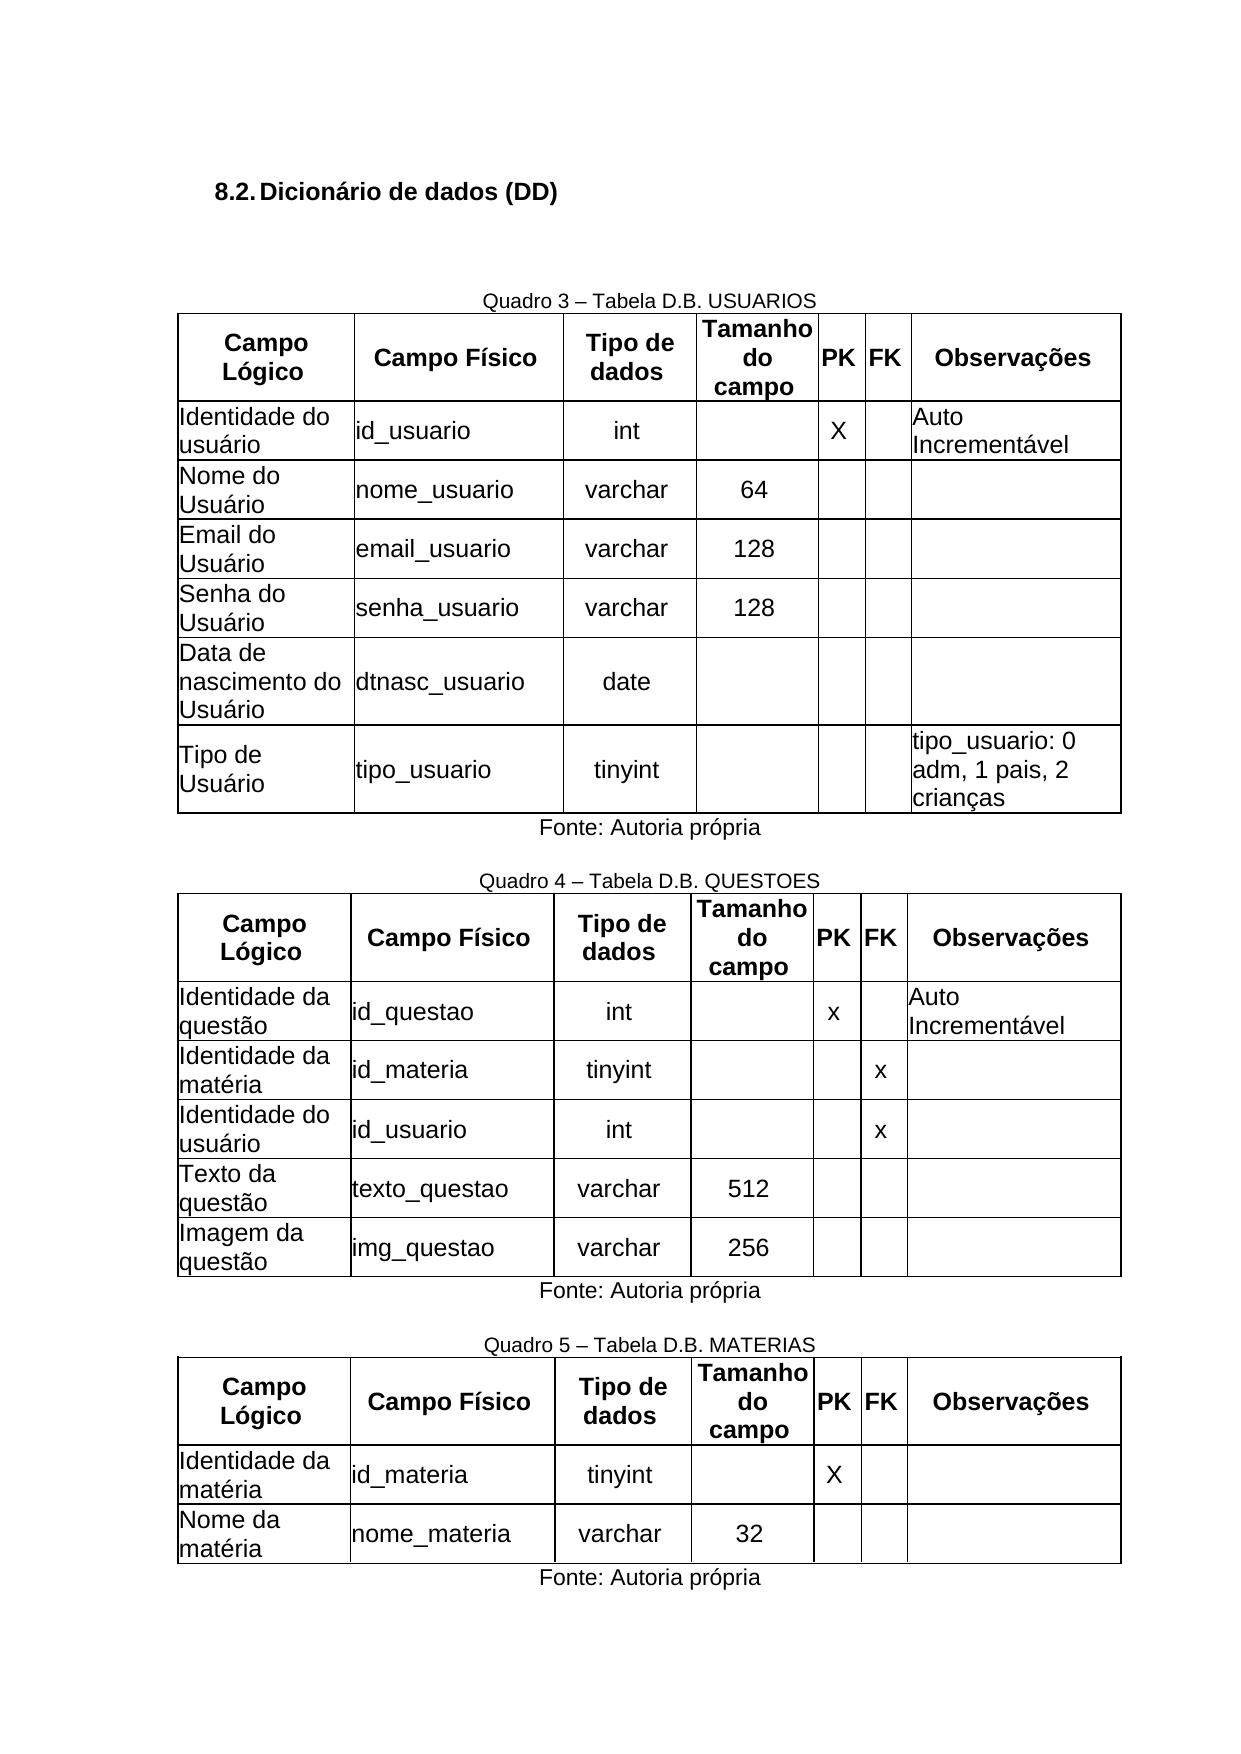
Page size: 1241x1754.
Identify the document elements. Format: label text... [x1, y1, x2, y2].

table_cell varchar [555, 1159, 690, 1217]
table_cell [912, 638, 1120, 724]
table_cell Identidade da matéria [179, 1446, 350, 1503]
table_cell [908, 1041, 1120, 1099]
table_cell [697, 638, 818, 724]
table_cell [819, 726, 865, 812]
table_cell tinyint [556, 1446, 691, 1503]
text Fonte: Autoria própria [177, 1277, 1122, 1304]
text Quadro 5 – Tabela D.B. MATERIAS [177, 1332, 1122, 1356]
table_cell date [564, 638, 696, 724]
table_cell [862, 1218, 907, 1276]
text Fonte: Autoria própria [177, 1564, 1122, 1590]
table_cell [692, 1041, 813, 1099]
table_cell [912, 579, 1120, 636]
table_cell Identidade da questão [179, 982, 350, 1039]
table_cell Auto Incrementável [908, 982, 1120, 1039]
table_cell Identidade da matéria [179, 1041, 350, 1099]
table_cell Tipo de Usuário [179, 726, 354, 812]
table_header Tamanho do campo [692, 894, 813, 981]
table_cell [814, 1218, 860, 1276]
table_cell x [814, 982, 860, 1039]
table_cell [866, 402, 911, 459]
table_cell [866, 520, 911, 577]
table_cell int [555, 982, 690, 1039]
table_cell id_usuario [355, 402, 563, 459]
table_cell 256 [692, 1218, 813, 1276]
table_cell [908, 1446, 1120, 1503]
table_cell int [564, 402, 696, 459]
table_cell Nome do Usuário [179, 461, 354, 518]
table_cell [697, 402, 818, 459]
table_header Observações [908, 1358, 1120, 1444]
table_cell dtnasc_usuario [355, 638, 563, 724]
table_cell [912, 520, 1120, 577]
table_cell varchar [556, 1505, 691, 1562]
table_cell [912, 461, 1120, 518]
table_cell texto_questao [352, 1159, 553, 1217]
table_cell Nome da matéria [179, 1505, 350, 1562]
table_cell X [815, 1446, 861, 1503]
table_header Campo Lógico [179, 1358, 350, 1444]
table_cell [814, 1041, 860, 1099]
table_cell [819, 579, 865, 636]
table_header Tipo de dados [564, 314, 696, 400]
table_header Campo Físico [352, 894, 553, 981]
table_header Campo Físico [351, 1358, 554, 1444]
table_cell nome_materia [351, 1505, 554, 1562]
table_header Campo Físico [355, 314, 563, 400]
table_header Observações [908, 894, 1120, 981]
table_header Campo Lógico [179, 894, 350, 981]
table_cell nome_usuario [355, 461, 563, 518]
table_cell [692, 1100, 813, 1158]
table_header Tipo de dados [556, 1358, 691, 1444]
table_cell 512 [692, 1159, 813, 1217]
table_cell [908, 1100, 1120, 1158]
table_header FK [866, 314, 911, 400]
table_header PK [815, 1358, 861, 1444]
table_cell [862, 1159, 907, 1217]
table_cell [692, 1446, 813, 1503]
table_cell Texto da questão [179, 1159, 350, 1217]
table_cell 128 [697, 520, 818, 577]
table_cell [819, 638, 865, 724]
table_cell Imagem da questão [179, 1218, 350, 1276]
table_cell x [862, 1100, 907, 1158]
table_cell [697, 726, 818, 812]
text Fonte: Autoria própria [177, 814, 1122, 840]
table_cell email_usuario [355, 520, 563, 577]
table_cell [815, 1505, 861, 1562]
table_cell [866, 461, 911, 518]
table_cell [862, 1446, 907, 1503]
table_cell id_materia [352, 1041, 553, 1099]
table_cell id_usuario [352, 1100, 553, 1158]
table_cell x [862, 1041, 907, 1099]
table_cell [862, 1505, 907, 1562]
table_cell [819, 520, 865, 577]
table_cell 32 [692, 1505, 813, 1562]
table_cell tipo_usuario [355, 726, 563, 812]
table_header Tamanho do campo [692, 1358, 813, 1444]
table_cell [866, 638, 911, 724]
table_cell varchar [564, 520, 696, 577]
table_cell [908, 1159, 1120, 1217]
table_cell [866, 579, 911, 636]
table_cell int [555, 1100, 690, 1158]
table_cell Data de nascimento do Usuário [179, 638, 354, 724]
table_cell Email do Usuário [179, 520, 354, 577]
table_cell [908, 1505, 1120, 1562]
table_cell [819, 461, 865, 518]
text Quadro 4 – Tabela D.B. QUESTOES [177, 869, 1122, 893]
table_header Tamanho do campo [697, 314, 818, 400]
table_cell 128 [697, 579, 818, 636]
table_cell [814, 1100, 860, 1158]
text Quadro 3 – Tabela D.B. USUARIOS [177, 288, 1122, 312]
table_cell Identidade do usuário [179, 402, 354, 459]
table_cell Auto Incrementável [912, 402, 1120, 459]
table_cell tipo_usuario: 0 adm, 1 pais, 2 crianças [912, 726, 1120, 812]
table_cell [908, 1218, 1120, 1276]
table_cell id_materia [351, 1446, 554, 1503]
table_cell 64 [697, 461, 818, 518]
table_cell [814, 1159, 860, 1217]
table_cell [866, 726, 911, 812]
table_cell tinyint [555, 1041, 690, 1099]
table_cell Identidade do usuário [179, 1100, 350, 1158]
table_header Campo Lógico [179, 314, 354, 400]
table_cell varchar [564, 579, 696, 636]
table_cell varchar [564, 461, 696, 518]
table_header FK [862, 894, 907, 981]
list Dicionário de dados (DD) [214, 177, 1122, 206]
table_cell varchar [555, 1218, 690, 1276]
table_header PK [814, 894, 860, 981]
table_header Tipo de dados [555, 894, 690, 981]
table_header FK [862, 1358, 907, 1444]
table_cell tinyint [564, 726, 696, 812]
table_header PK [819, 314, 865, 400]
table_cell img_questao [352, 1218, 553, 1276]
table_cell [692, 982, 813, 1039]
table_cell X [819, 402, 865, 459]
table_cell [862, 982, 907, 1039]
table_cell senha_usuario [355, 579, 563, 636]
table_cell Senha do Usuário [179, 579, 354, 636]
table_header Observações [912, 314, 1120, 400]
table_cell id_questao [352, 982, 553, 1039]
